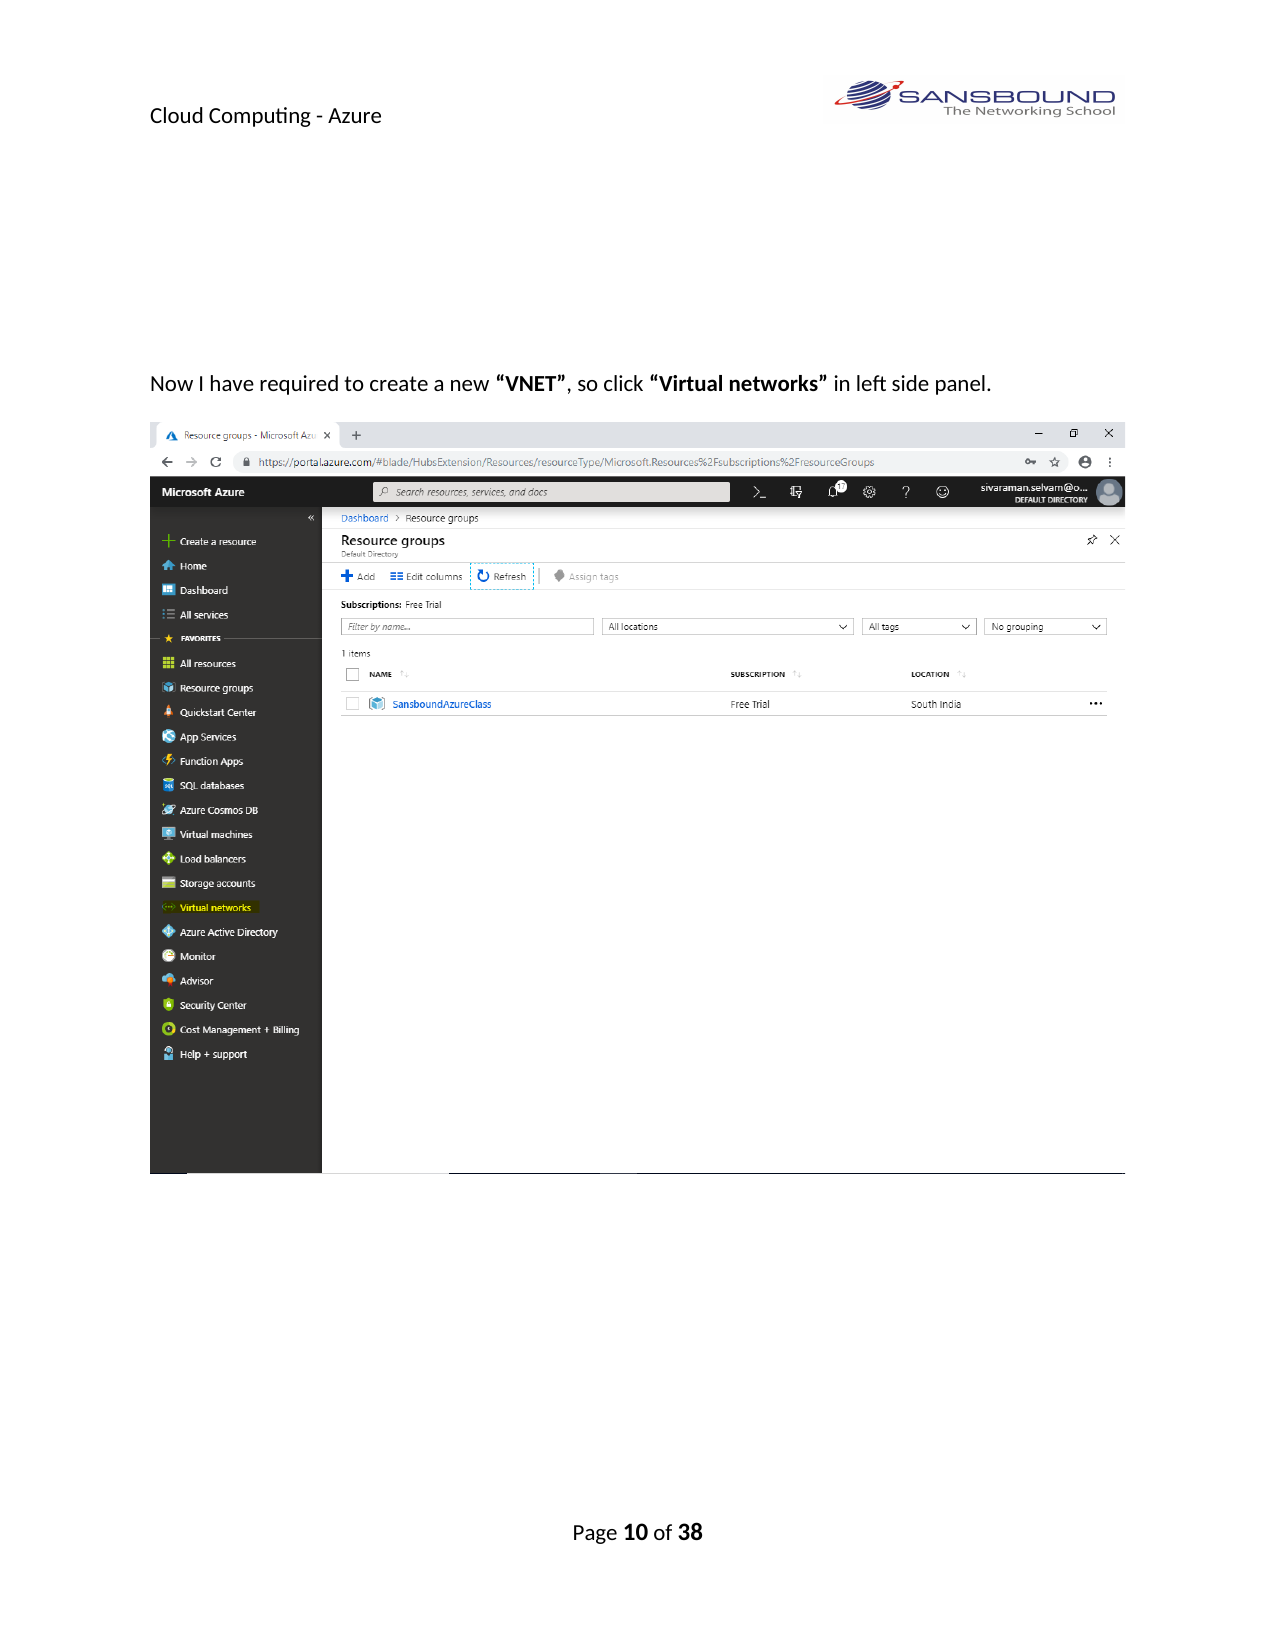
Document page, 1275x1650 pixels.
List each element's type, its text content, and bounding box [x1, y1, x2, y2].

text Now I have required to create a new “VNET”, so click “Virtual networks” in left side panel. [150, 369, 1125, 397]
picture [823, 75, 1125, 124]
picture [150, 422, 1125, 1174]
